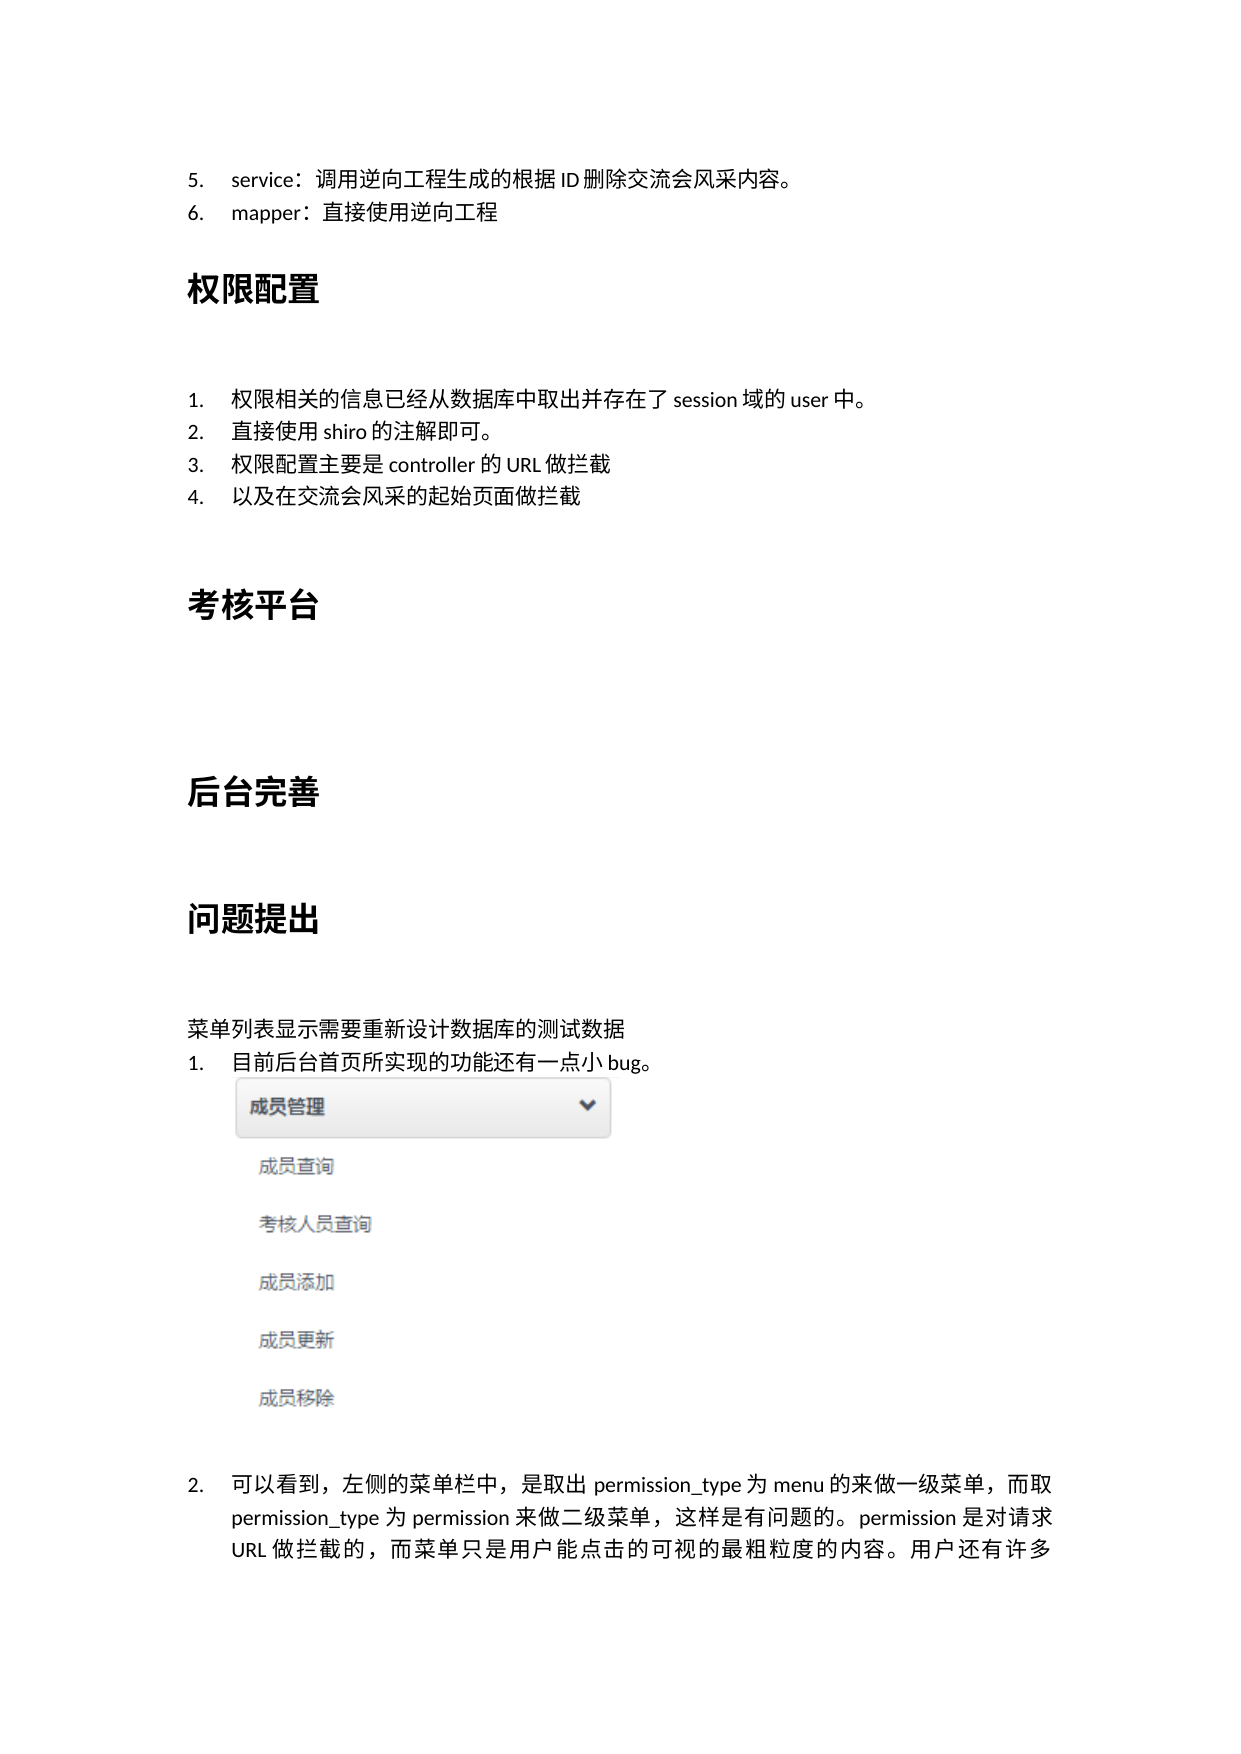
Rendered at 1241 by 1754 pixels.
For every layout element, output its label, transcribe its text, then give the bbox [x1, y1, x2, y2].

list 以及在交流会风采的起始页面做拦截 [187, 479, 1053, 511]
list 权限相关的信息已经从数据库中取出并存在了session域的user中。 [187, 381, 1053, 414]
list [187, 1467, 1053, 1564]
list 目前后台首页所实现的功能还有一点小bug。 [187, 1044, 1053, 1077]
subtitle 考核平台 [187, 571, 1053, 636]
list 权限配置主要是controller的URL做拦截 [187, 446, 1053, 479]
list 直接使用shiro的注解即可。 [187, 414, 1053, 446]
list mapper：直接使用逆向工程 [187, 194, 1053, 227]
subtitle 问题提出 [187, 885, 1053, 950]
subtitle 权限配置 [187, 254, 1053, 319]
picture [231, 1077, 621, 1435]
text 菜单列表显示需要重新设计数据库的测试数据 [187, 1012, 1053, 1044]
subtitle 后台完善 [187, 758, 1053, 823]
list service：调用逆向工程生成的根据ID删除交流会风采内容。 [187, 162, 1053, 194]
